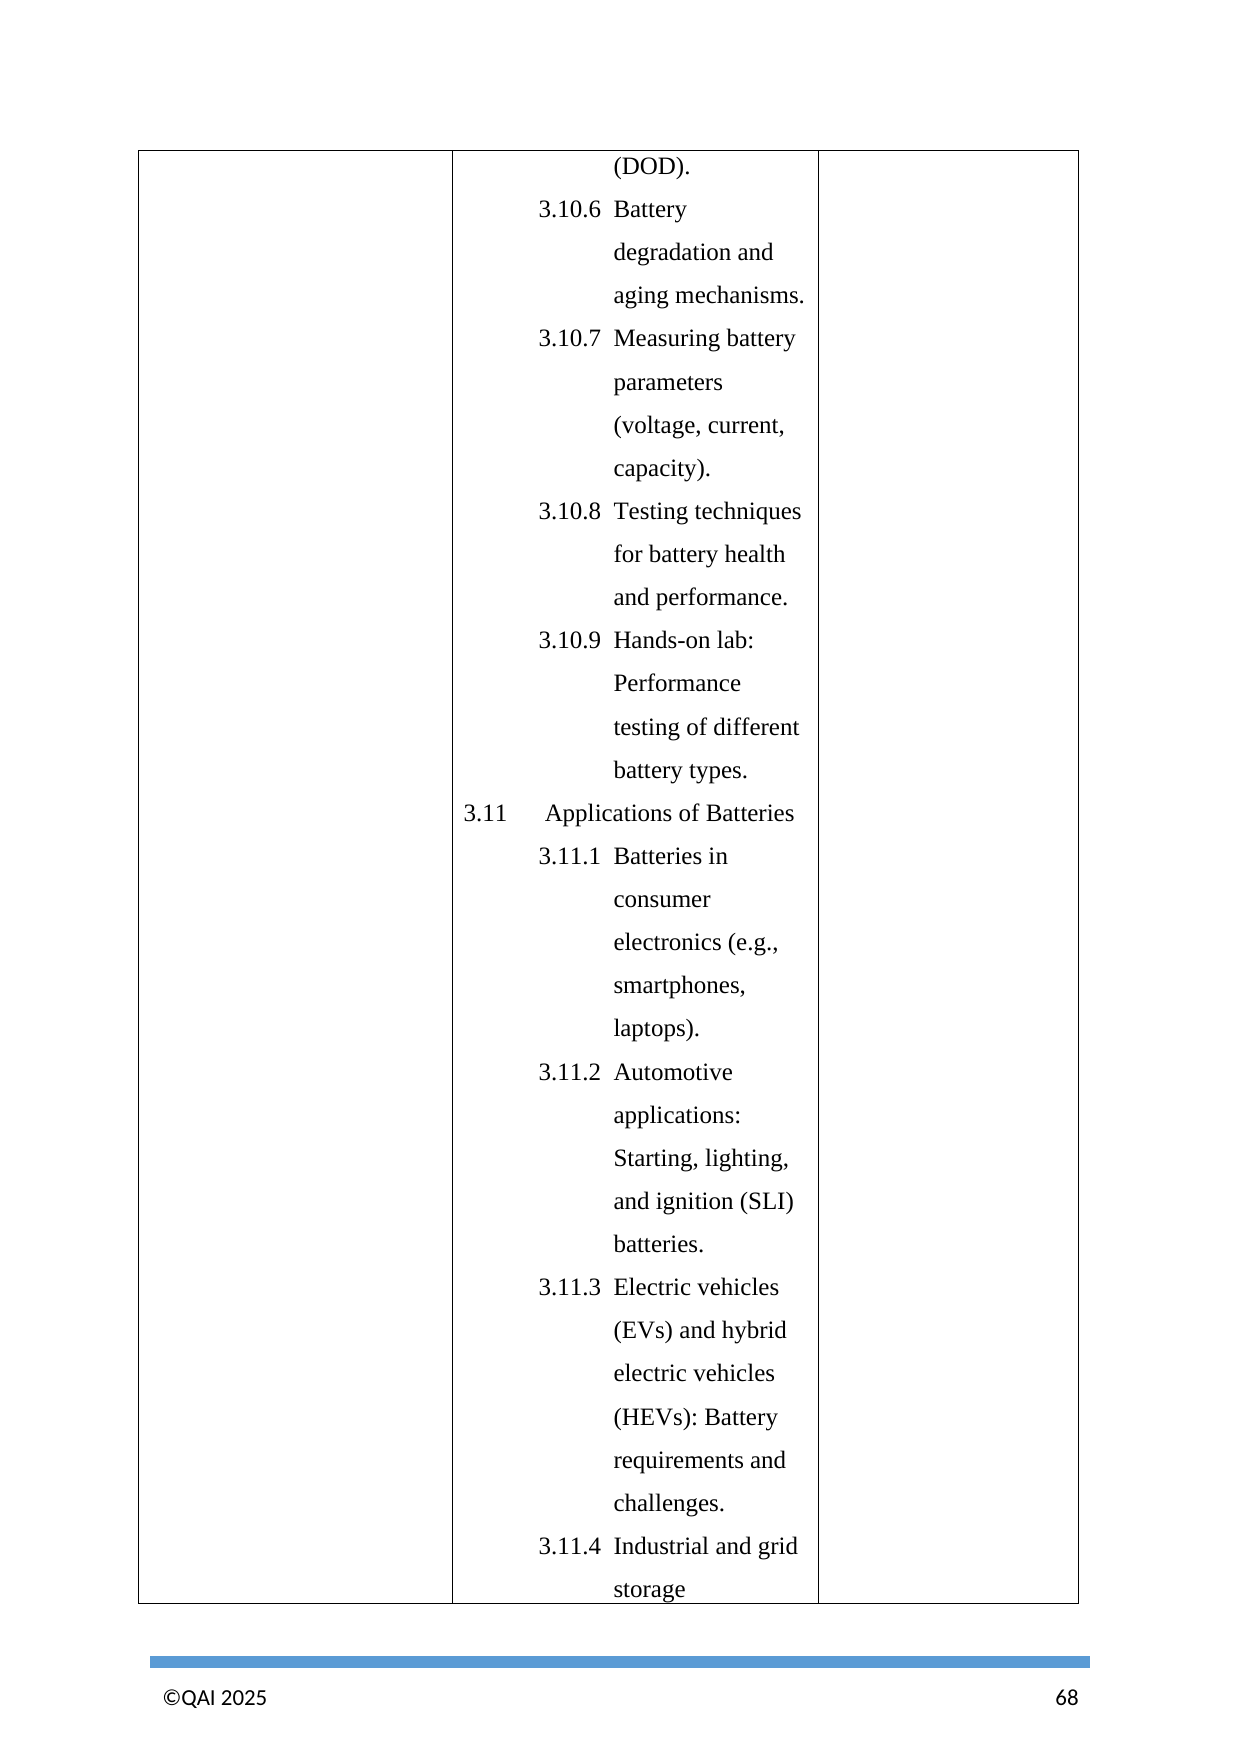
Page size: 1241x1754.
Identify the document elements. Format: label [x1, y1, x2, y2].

table_cell [819, 151, 1078, 1603]
table_cell [453, 151, 818, 1603]
table_cell [139, 151, 452, 1603]
